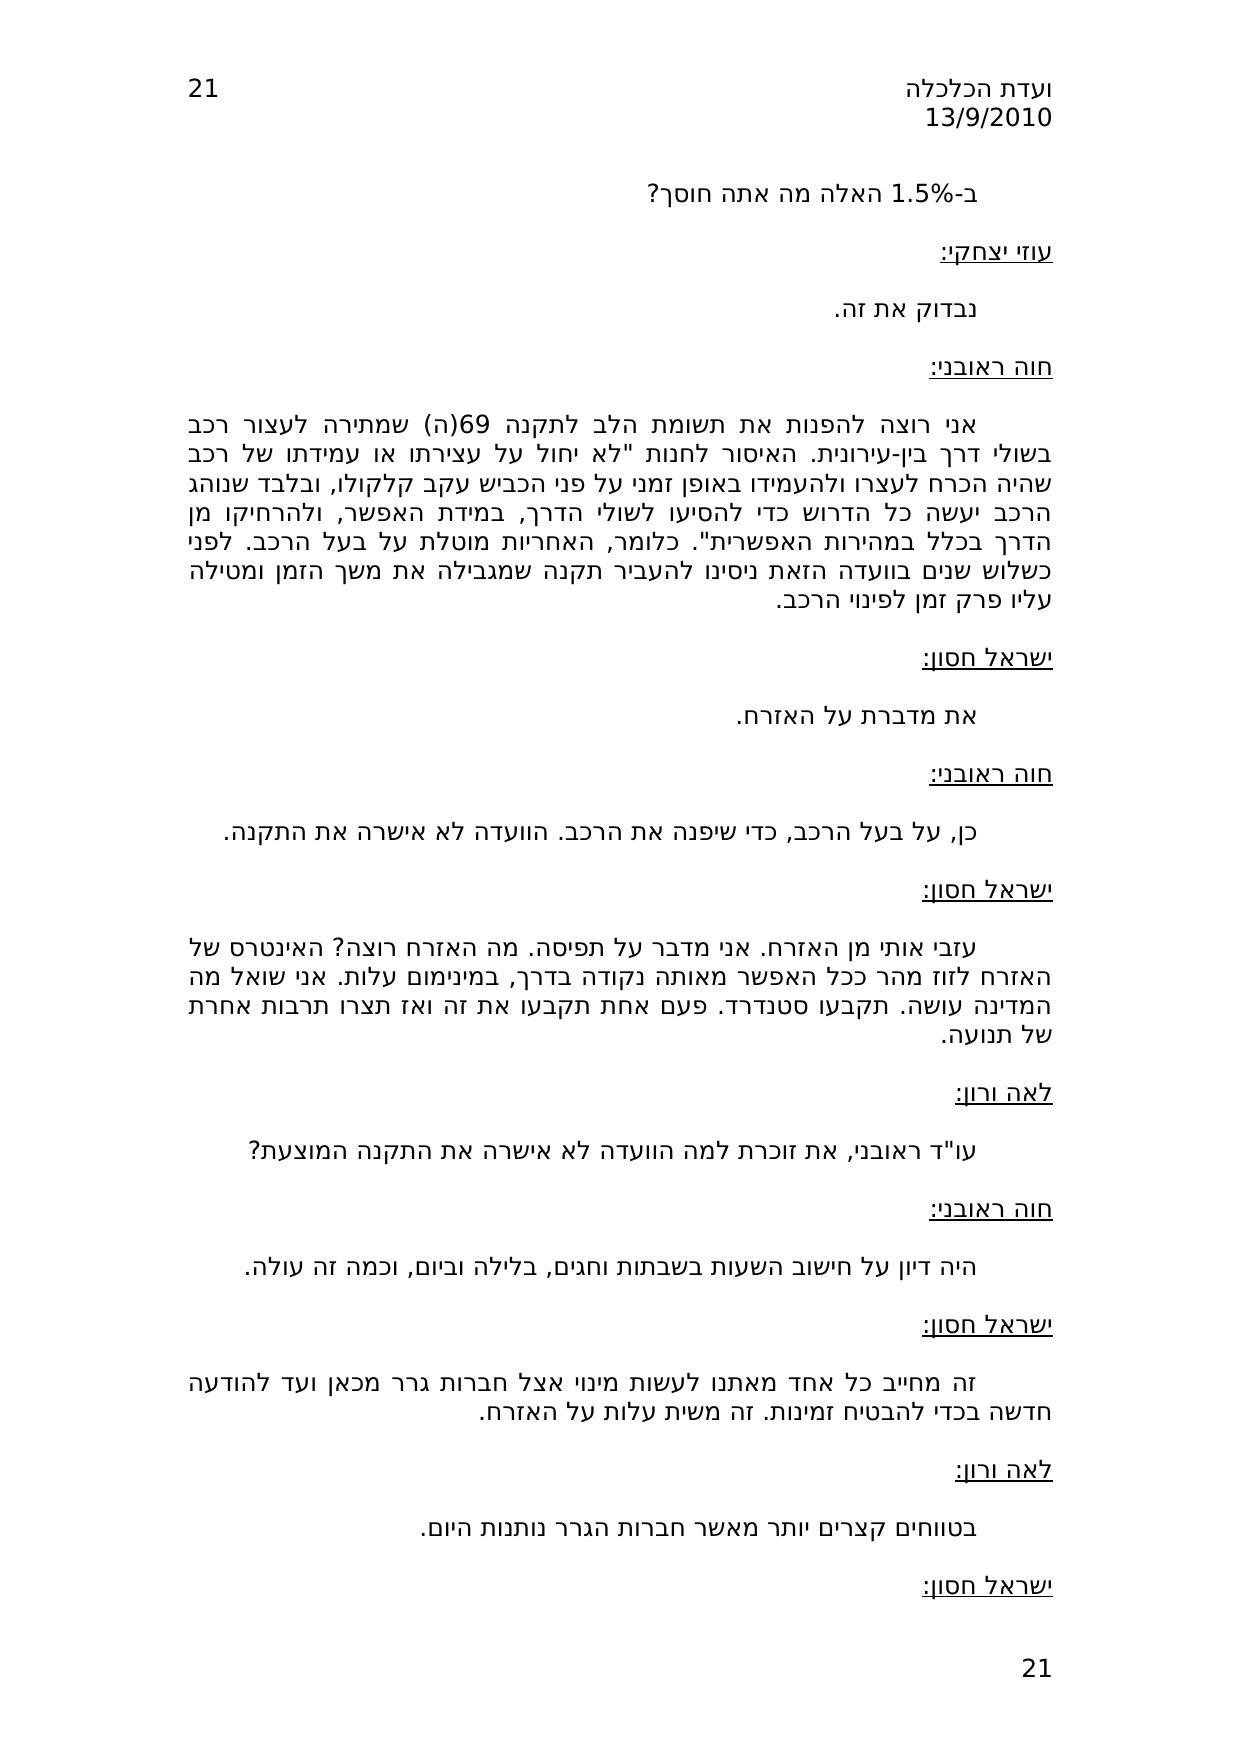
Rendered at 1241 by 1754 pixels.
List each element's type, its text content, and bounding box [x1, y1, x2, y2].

text ישראל חסון: [187, 643, 1053, 672]
text לאה ורון: [187, 1455, 1053, 1484]
text לאה ורון: [187, 1078, 1053, 1107]
text זה מחייב כל אחד מאתנו לעשות מינוי אצל חברות גרר מכאן ועד להודעה חדשה בכדי להבטיח זמינות. זה משית עלות על האזרח. [187, 1368, 1053, 1426]
text עו"ד ראובני, את זוכרת למה הוועדה לא אישרה את התקנה המוצעת? [187, 1136, 1053, 1165]
text חוה ראובני: [187, 1194, 1053, 1223]
text חוה ראובני: [187, 352, 1053, 382]
text נבדוק את זה. [187, 294, 1053, 324]
text חוה ראובני: [187, 759, 1053, 788]
text ב-1.5% האלה מה אתה חוסך? [187, 179, 1053, 208]
text כן, על בעל הרכב, כדי שיפנה את הרכב. הוועדה לא אישרה את התקנה. [187, 817, 1053, 846]
text עזבי אותי מן האזרח. אני מדבר על תפיסה. מה האזרח רוצה? האינטרס של האזרח לזוז מהר ככל האפשר מאותה נקודה בדרך, במינימום עלות. אני שואל מה המדינה עושה. תקבעו סטנדרד. פעם אחת תקבעו את זה ואז תצרו תרבות אחרת של תנועה. [187, 933, 1053, 1049]
text את מדברת על האזרח. [187, 701, 1053, 730]
text בטווחים קצרים יותר מאשר חברות הגרר נותנות היום. [187, 1513, 1053, 1542]
text היה דיון על חישוב השעות בשבתות וחגים, בלילה וביום, וכמה זה עולה. [187, 1252, 1053, 1281]
text אני רוצה להפנות את תשומת הלב לתקנה 69(ה) שמתירה לעצור רכב בשולי דרך בין-עירונית. האיסור לחנות "לא יחול על עצירתו או עמידתו של רכב שהיה הכרח לעצרו ולהעמידו באופן זמני על פני הכביש עקב קלקולו, ובלבד שנוהג הרכב יעשה כל הדרוש כדי להסיעו לשולי הדרך, במידת האפשר, ולהרחיקו מן הדרך בכלל במהירות האפשרית". כלומר, האחריות מוטלת על בעל הרכב. לפני כשלוש שנים בוועדה הזאת ניסינו להעביר תקנה שמגבילה את משך הזמן ומטילה עליו פרק זמן לפינוי הרכב. [187, 410, 1053, 614]
text ישראל חסון: [187, 875, 1053, 904]
text ישראל חסון: [187, 1310, 1053, 1339]
text ישראל חסון: [187, 1571, 1053, 1600]
text עוזי יצחקי: [187, 237, 1053, 266]
